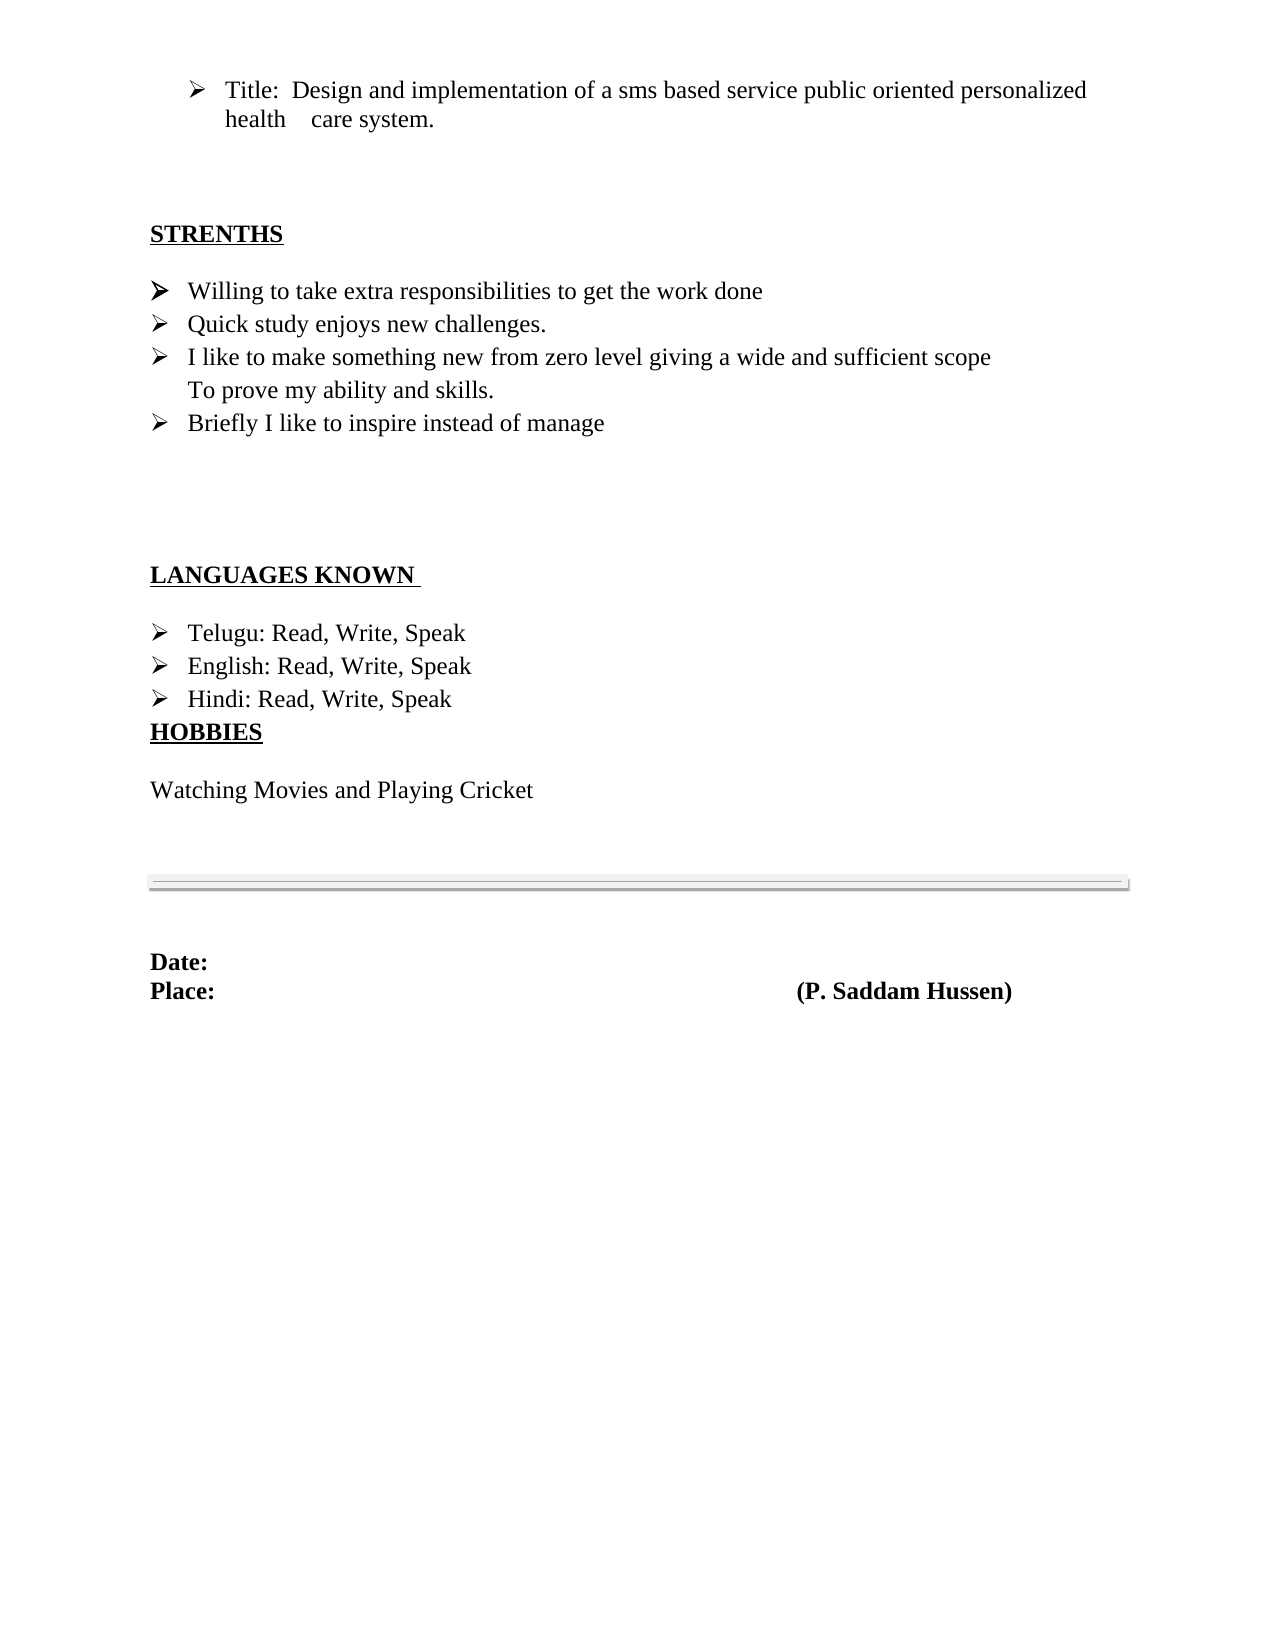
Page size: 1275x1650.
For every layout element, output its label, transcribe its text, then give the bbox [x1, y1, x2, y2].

list Willing to take extra responsibilities to get the work done [150, 276, 1125, 305]
text HOBBIES [150, 717, 1125, 746]
text Date: [150, 947, 1125, 976]
text To prove my ability and skills. [187, 375, 1125, 404]
list I like to make something new from zero level giving a wide and sufficient scope [150, 342, 1125, 371]
list Hindi: Read, Write, Speak [150, 684, 1125, 713]
text Watching Movies and Playing Cricket [150, 775, 1125, 803]
list Telugu: Read, Write, Speak [150, 618, 1125, 647]
list Briefly I like to inspire instead of manage [150, 408, 1125, 437]
text LANGUAGES KNOWN [150, 561, 1125, 589]
list English: Read, Write, Speak [150, 651, 1125, 680]
text STRENTHS [150, 219, 1125, 247]
list Title: Design and implementation of a sms based service public oriented personalized health care system. [187, 75, 1125, 132]
list Quick study enjoys new challenges. [150, 309, 1125, 338]
text Place: (P. Saddam Hussen) [150, 976, 1125, 1005]
